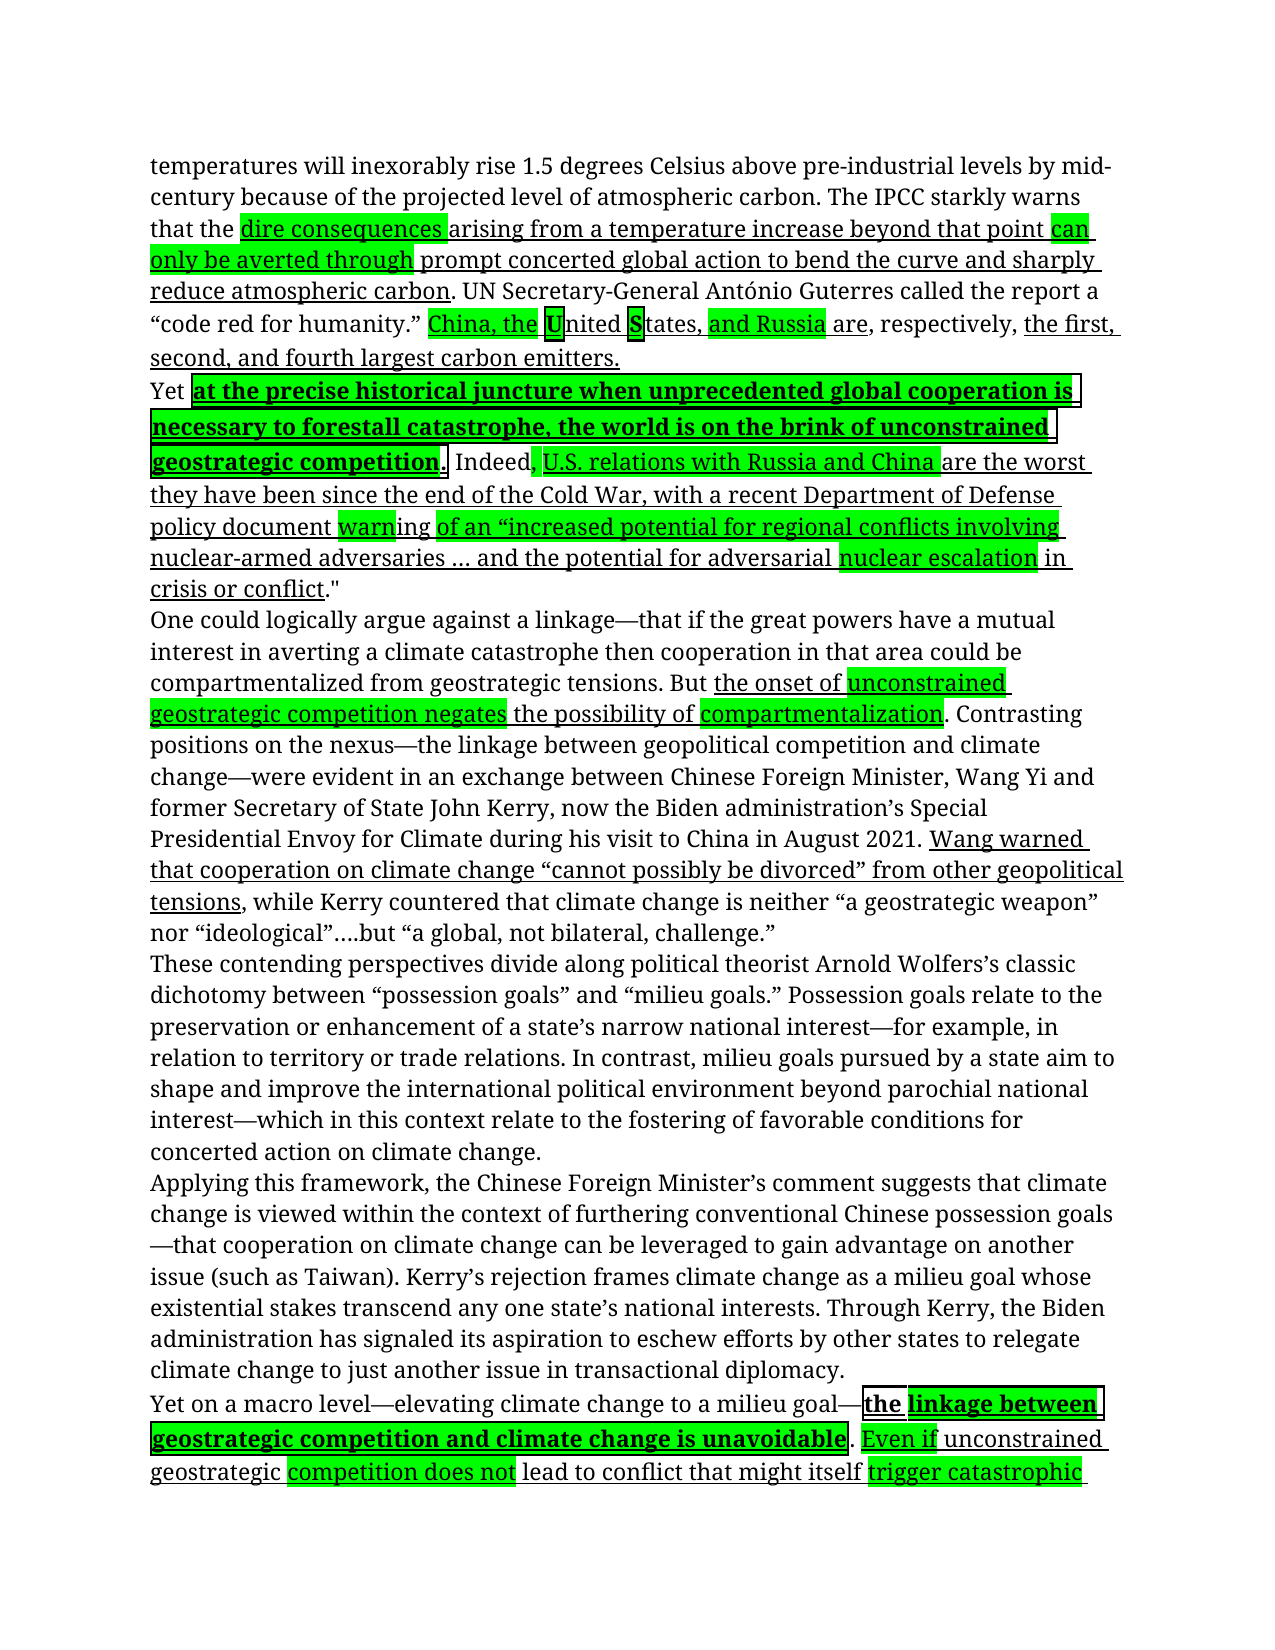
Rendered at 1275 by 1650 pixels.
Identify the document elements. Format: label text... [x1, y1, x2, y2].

text These contending perspectives divide along political theorist Arnold Wolfers’s classic dichotomy between “possession goals” and “milieu goals.” Possession goals relate to the preservation or enhancement of a state’s narrow national interest—for example, in relation to territory or trade relations. In contrast, milieu goals pursued by a state aim to shape and improve the international political environment beyond parochial national interest—which in this context relate to the fostering of favorable conditions for concerted action on climate change. [150, 948, 1125, 1167]
text Applying this framework, the Chinese Foreign Minister’s comment suggests that climate change is viewed within the context of furthering conventional Chinese possession goals—that cooperation on climate change can be leveraged to gain advantage on another issue (such as Taiwan). Kerry’s rejection frames climate change as a milieu goal whose existential stakes transcend any one state’s national interests. Through Kerry, the Biden administration has signaled its aspiration to eschew efforts by other states to relegate climate change to just another issue in transactional diplomacy. [150, 1167, 1125, 1385]
text Yet at the precise historical juncture when unprecedented global cooperation is necessary to forestall catastrophe, the world is on the brink of unconstrained geostrategic competition. Indeed, U.S. relations with Russia and China are the worst they have been since the end of the Cold War, with a recent Department of Defense policy document warning of an “increased potential for regional conflicts involving nuclear-armed adversaries … and the potential for adversarial nuclear escalation in crisis or conflict." [150, 373, 1125, 604]
text One could logically argue against a linkage—that if the great powers have a mutual interest in averting a climate catastrophe then cooperation in that area could be compartmentalized from geostrategic tensions. But the onset of unconstrained geostrategic competition negates the possibility of compartmentalization. Contrasting positions on the nexus—the linkage between geopolitical competition and climate change—were evident in an exchange between Chinese Foreign Minister, Wang Yi and former Secretary of State John Kerry, now the Biden administration’s Special Presidential Envoy for Climate during his visit to China in August 2021. Wang warned that cooperation on climate change “cannot possibly be divorced” from other geopolitical tensions, while Kerry countered that climate change is neither “a geostrategic weapon” nor “ideological”….but “a global, not bilateral, challenge.” [150, 604, 1125, 948]
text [150, 150, 1125, 373]
